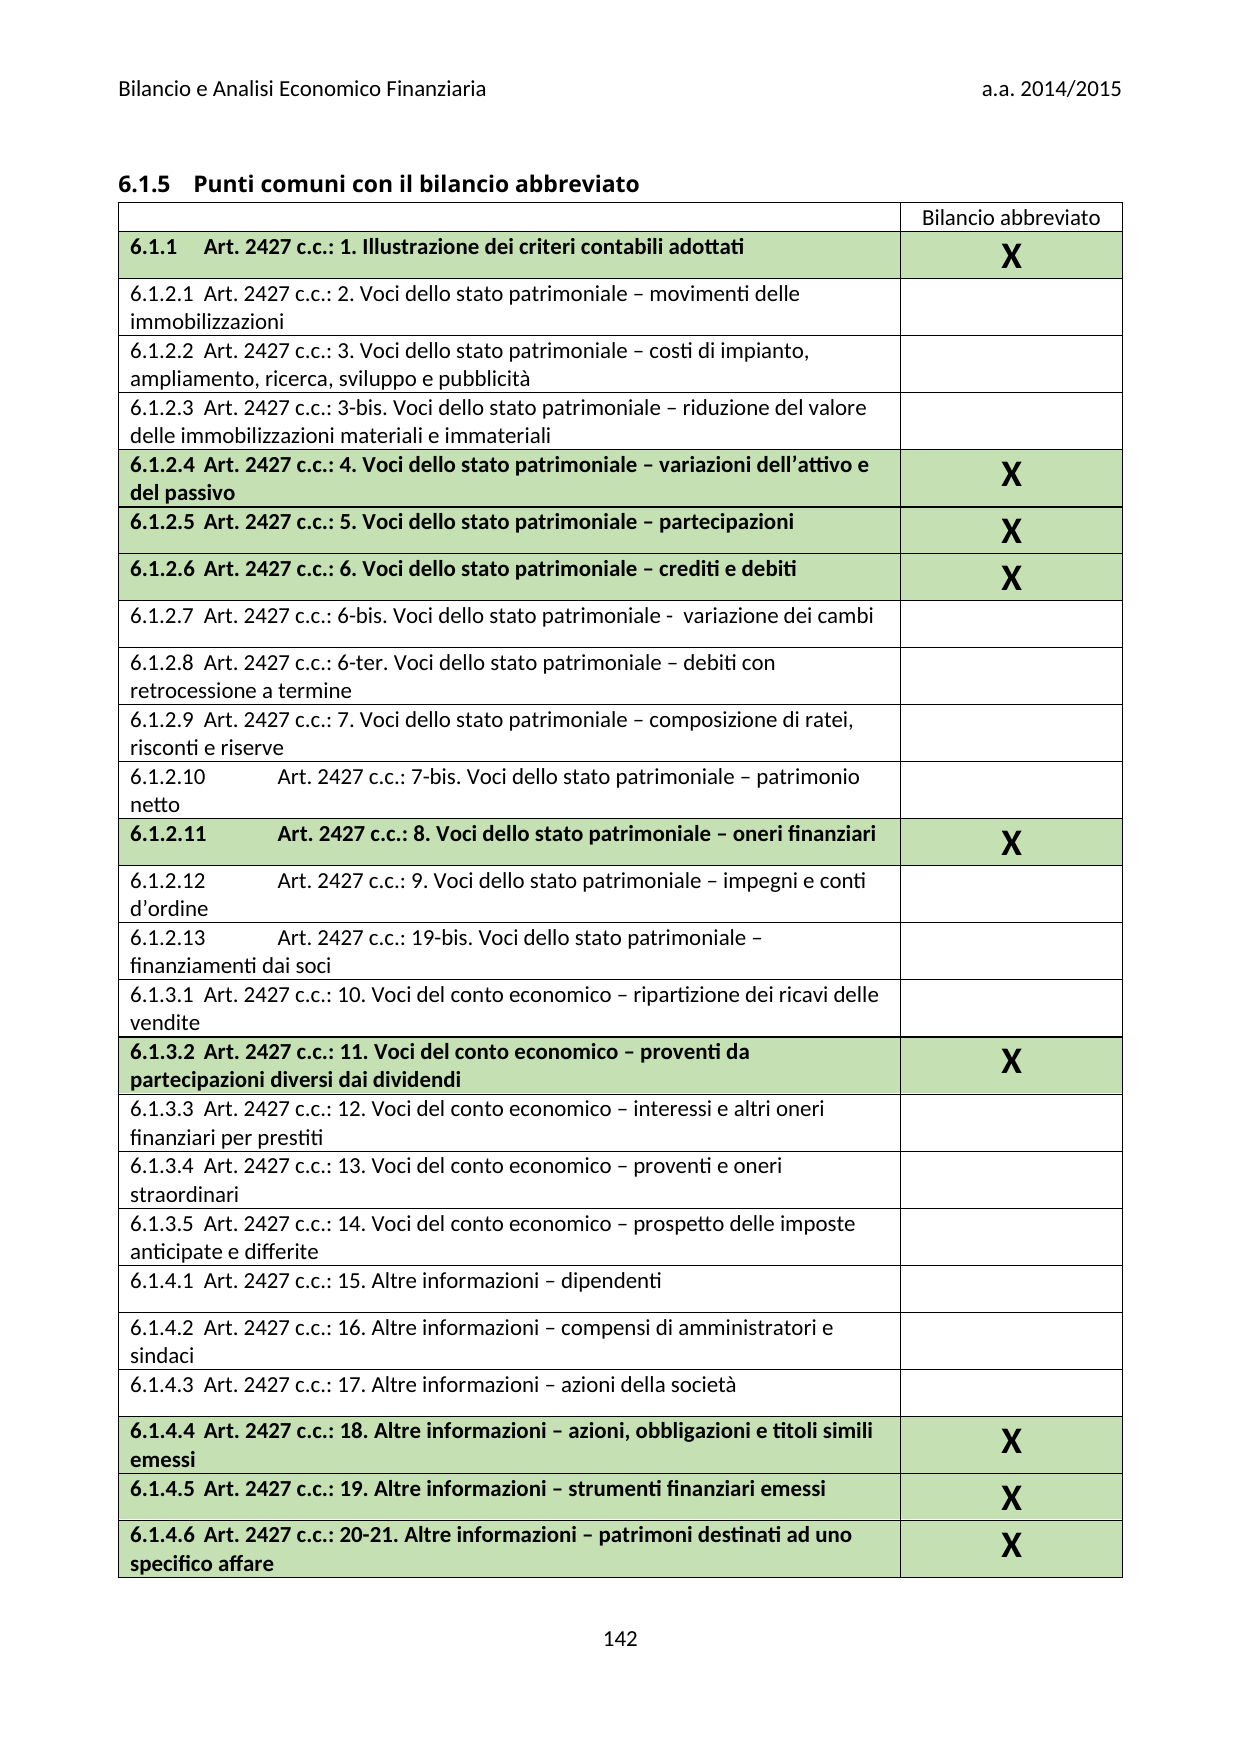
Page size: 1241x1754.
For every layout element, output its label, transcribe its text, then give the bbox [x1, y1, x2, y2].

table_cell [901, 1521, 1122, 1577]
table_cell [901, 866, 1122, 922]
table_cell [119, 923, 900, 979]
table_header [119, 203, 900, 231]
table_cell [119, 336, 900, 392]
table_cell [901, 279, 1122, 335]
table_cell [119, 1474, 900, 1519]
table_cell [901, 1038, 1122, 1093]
subtitle Punti comuni con il bilancio abbreviato [118, 168, 1122, 200]
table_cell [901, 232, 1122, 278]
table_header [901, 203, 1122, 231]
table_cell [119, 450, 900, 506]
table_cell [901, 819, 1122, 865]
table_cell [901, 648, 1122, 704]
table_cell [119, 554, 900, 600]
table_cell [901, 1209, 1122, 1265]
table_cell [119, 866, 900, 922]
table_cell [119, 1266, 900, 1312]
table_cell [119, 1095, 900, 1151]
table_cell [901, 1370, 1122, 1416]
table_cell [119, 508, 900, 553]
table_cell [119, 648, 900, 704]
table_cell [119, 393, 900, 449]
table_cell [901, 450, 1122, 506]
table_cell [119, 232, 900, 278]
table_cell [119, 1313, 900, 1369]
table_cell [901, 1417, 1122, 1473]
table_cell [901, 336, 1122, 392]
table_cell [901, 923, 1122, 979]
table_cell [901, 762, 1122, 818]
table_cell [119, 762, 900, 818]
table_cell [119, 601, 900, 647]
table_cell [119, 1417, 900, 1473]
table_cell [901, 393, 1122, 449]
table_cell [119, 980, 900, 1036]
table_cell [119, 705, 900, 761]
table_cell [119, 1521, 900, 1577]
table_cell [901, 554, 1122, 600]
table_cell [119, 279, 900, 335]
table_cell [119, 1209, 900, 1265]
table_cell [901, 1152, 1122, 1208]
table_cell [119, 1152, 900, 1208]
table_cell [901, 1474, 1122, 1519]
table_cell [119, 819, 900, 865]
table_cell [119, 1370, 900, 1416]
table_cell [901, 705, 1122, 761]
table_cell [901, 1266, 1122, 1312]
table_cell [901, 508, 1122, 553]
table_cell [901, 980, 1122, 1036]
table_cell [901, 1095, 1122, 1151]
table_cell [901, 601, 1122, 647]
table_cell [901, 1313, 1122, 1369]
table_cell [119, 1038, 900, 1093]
